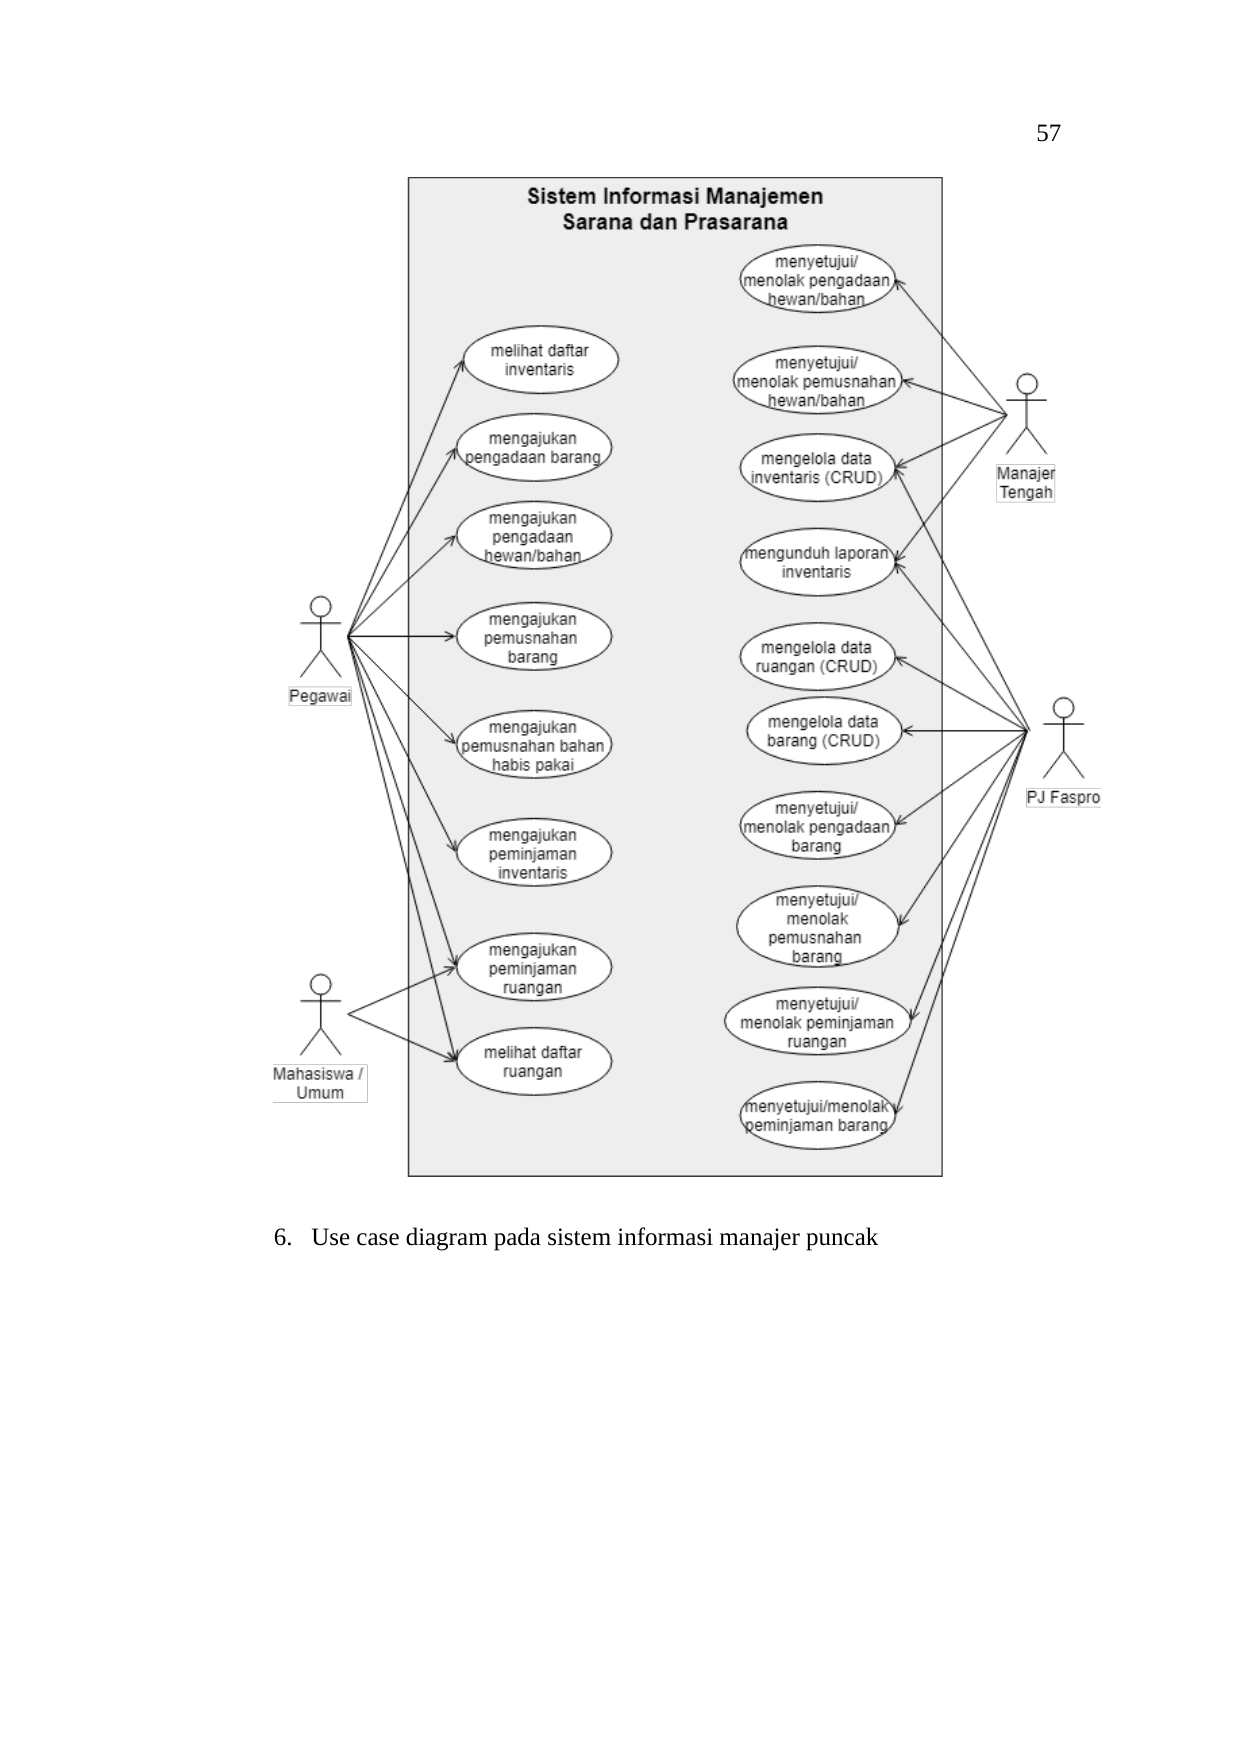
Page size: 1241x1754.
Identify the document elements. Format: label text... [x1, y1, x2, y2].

picture [273, 177, 1101, 1177]
list Use case diagram pada sistem informasi manajer puncak [274, 1222, 1063, 1251]
